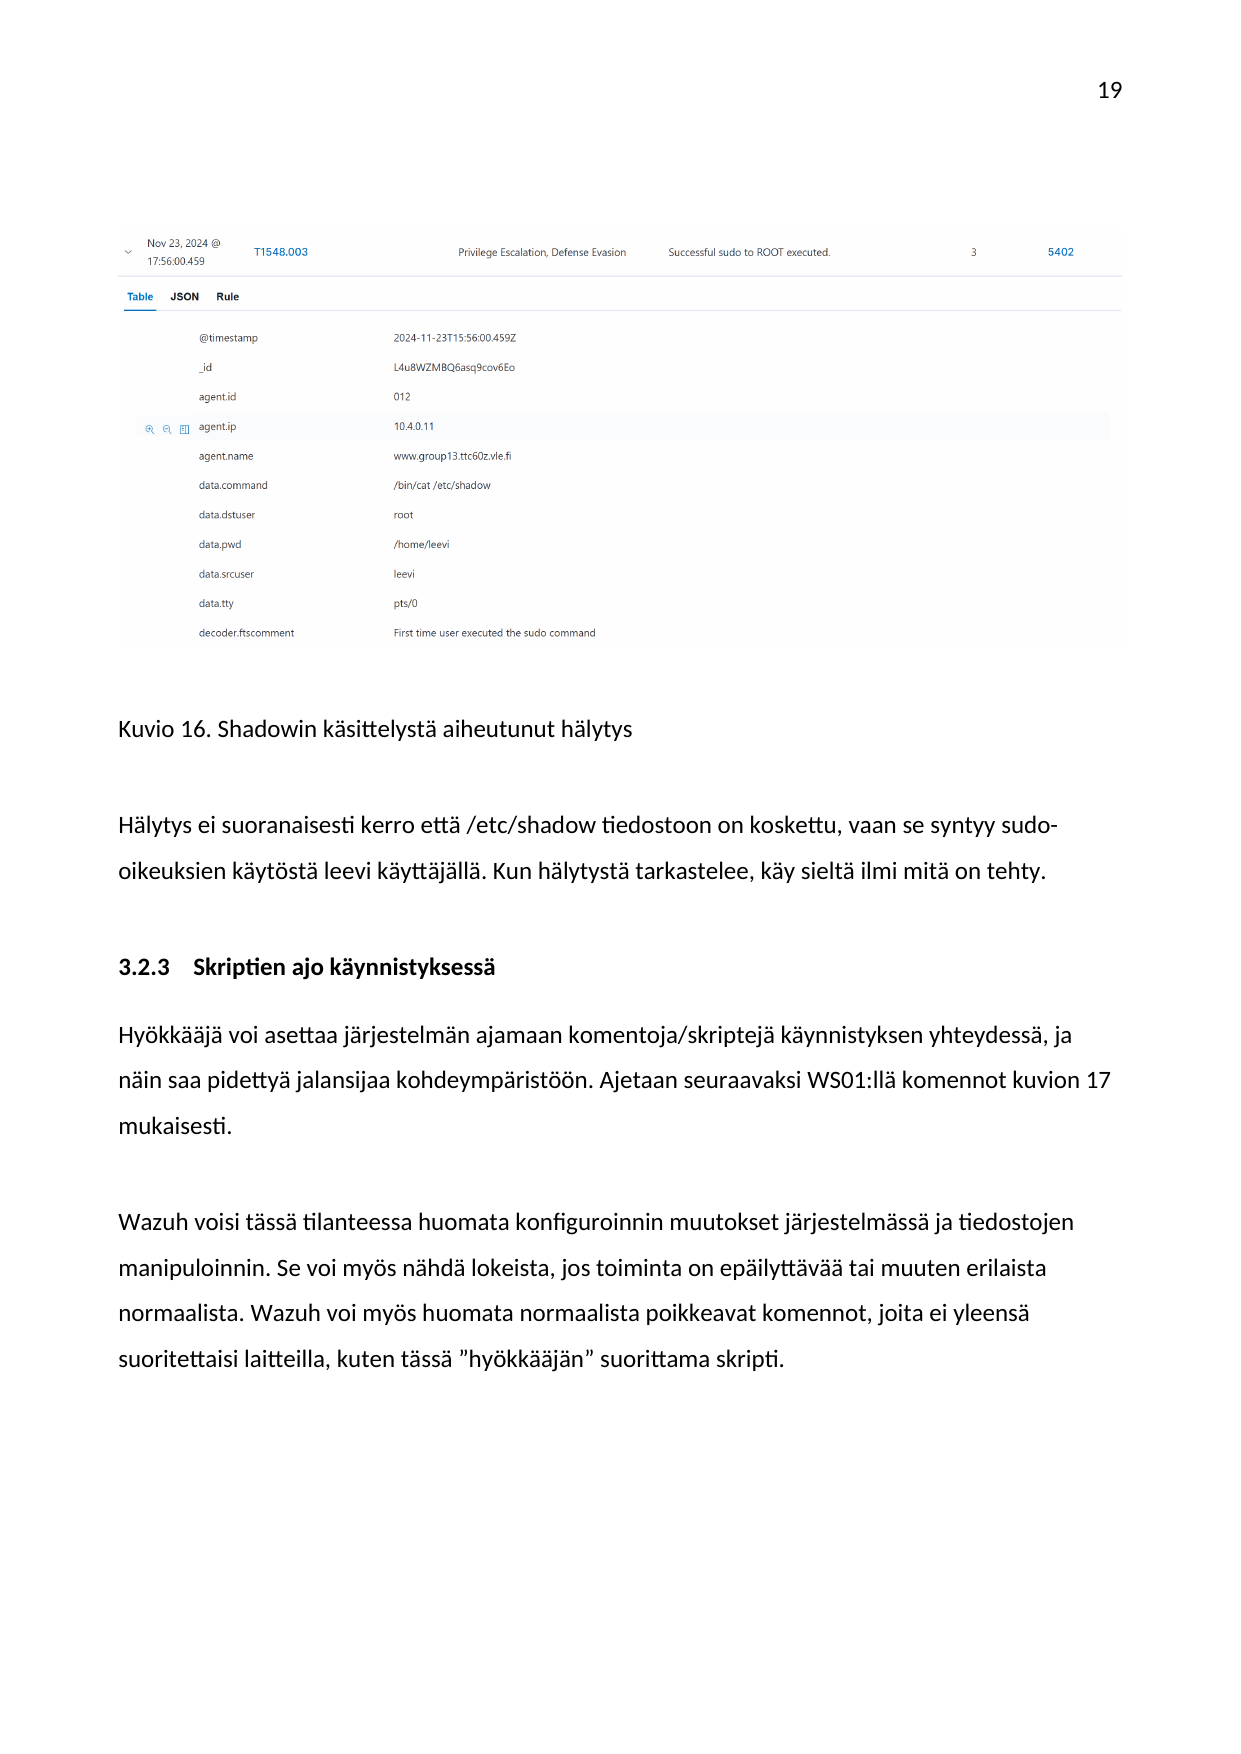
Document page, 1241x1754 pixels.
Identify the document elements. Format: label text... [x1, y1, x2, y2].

text Hälytys ei suoranaisesti kerro että /etc/shadow tiedostoon on koskettu, vaan se syntyy sudo-oikeuksien käytöstä leevi käyttäjällä. Kun hälytystä tarkastelee, käy sieltä ilmi mitä on tehty. [118, 809, 1122, 886]
subtitle Skriptien ajo käynnistyksessä [118, 951, 1122, 981]
text Wazuh voisi tässä tilanteessa huomata konfiguroinnin muutokset järjestelmässä ja tiedostojen manipuloinnin. Se voi myös nähdä lokeista, jos toiminta on epäilyttävää tai muuten erilaista normaalista. Wazuh voi myös huomata normaalista poikkeavat komennot, joita ei yleensä suoritettaisi laitteilla, kuten tässä ”hyökkääjän” suorittama skripti. [118, 1206, 1122, 1374]
text Hyökkääjä voi asettaa järjestelmän ajamaan komentoja/skriptejä käynnistyksen yhteydessä, ja näin saa pidettyä jalansijaa kohdeympäristöön. Ajetaan seuraavaksi WS01:llä komennot kuvion 17 mukaisesti. [118, 1019, 1122, 1141]
picture [118, 229, 1123, 649]
text Kuvio 16. Shadowin käsittelystä aiheutunut hälytys [118, 714, 1122, 744]
